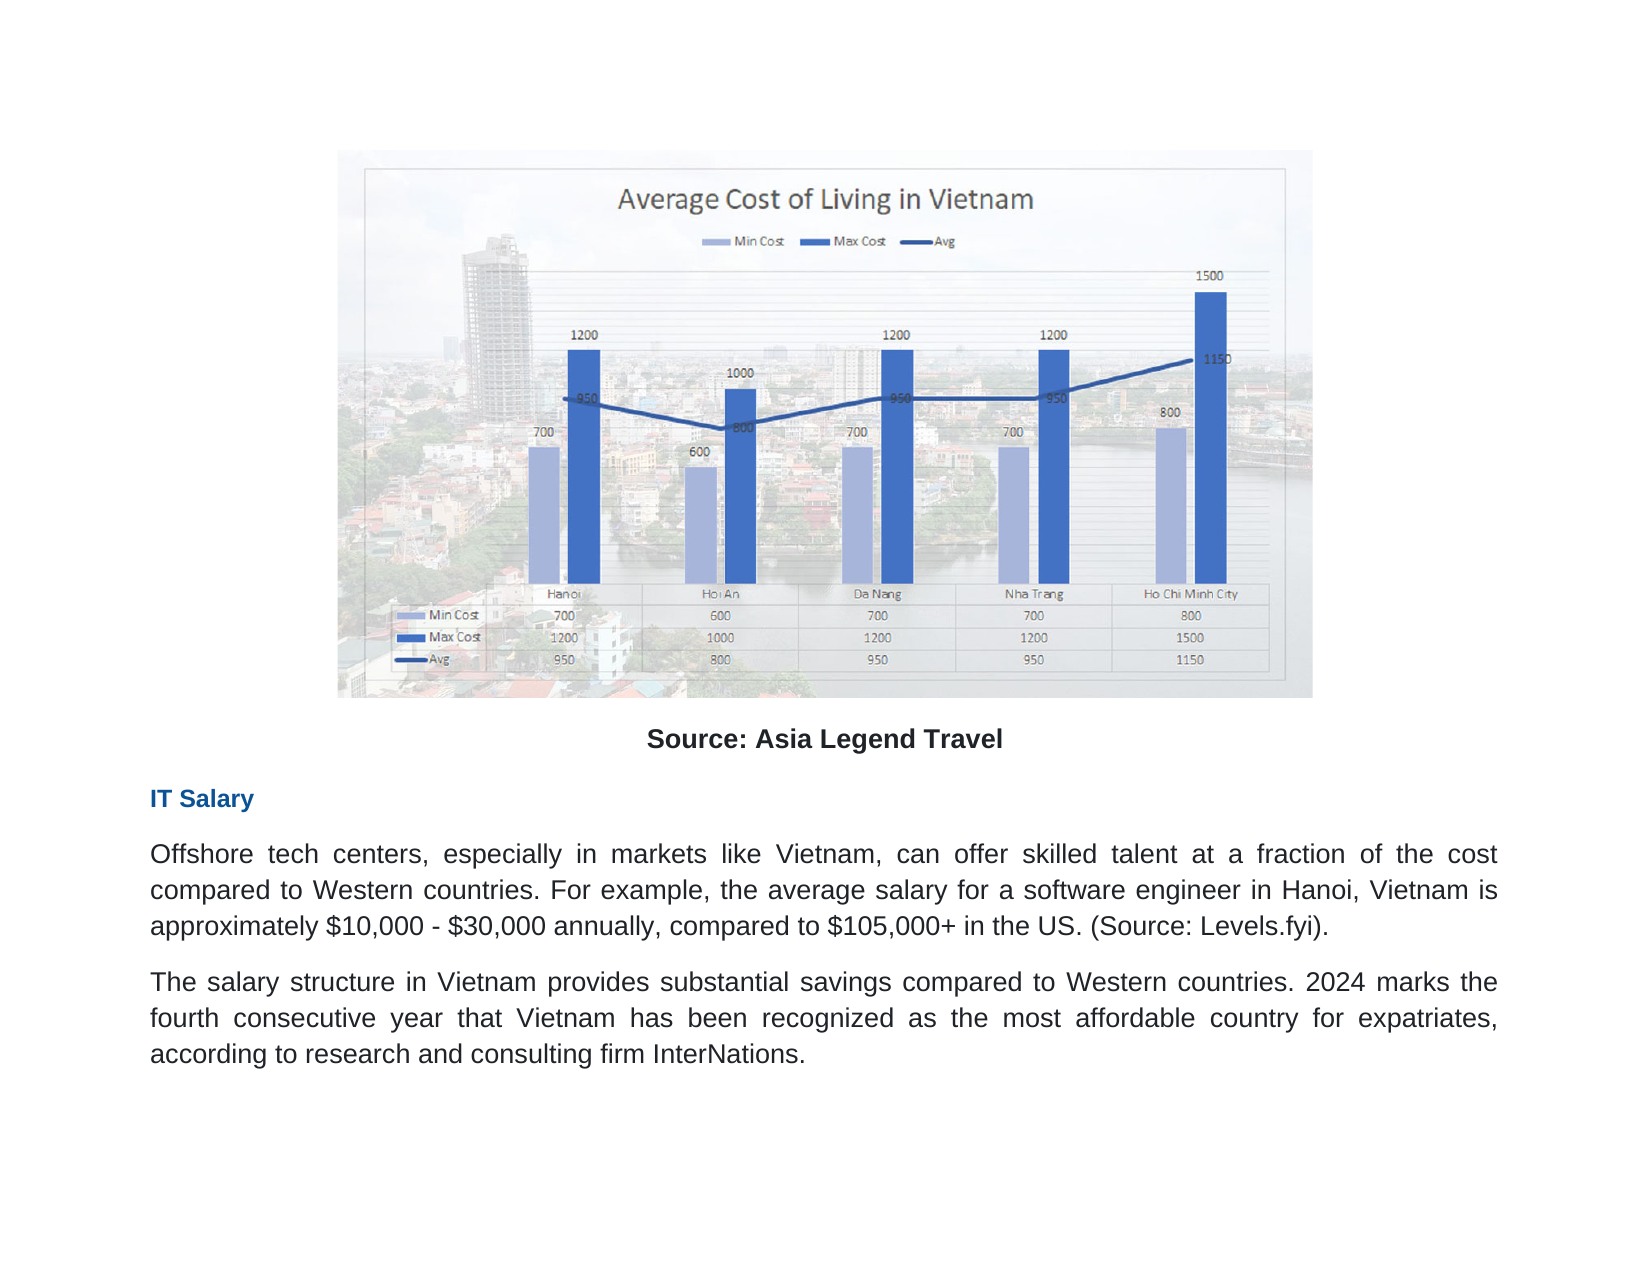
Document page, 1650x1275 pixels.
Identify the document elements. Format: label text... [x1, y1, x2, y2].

text Source: Asia Legend Travel [150, 723, 1500, 754]
subtitle IT Salary [150, 784, 1500, 813]
text Offshore tech centers, especially in markets like Vietnam, can offer skilled talent at a fraction of the cost compared to Western countries. For example, the average salary for a software engineer in Hanoi, Vietnam is approximately $10,000 - $30,000 annually, compared to $105,000+ in the US. (Source: Levels.fyi). [150, 838, 1500, 941]
text The salary structure in Vietnam provides substantial savings compared to Western countries. 2024 marks the fourth consecutive year that Vietnam has been recognized as the most affordable country for expatriates, according to research and consulting firm InterNations. [150, 966, 1500, 1069]
picture [337, 150, 1313, 698]
